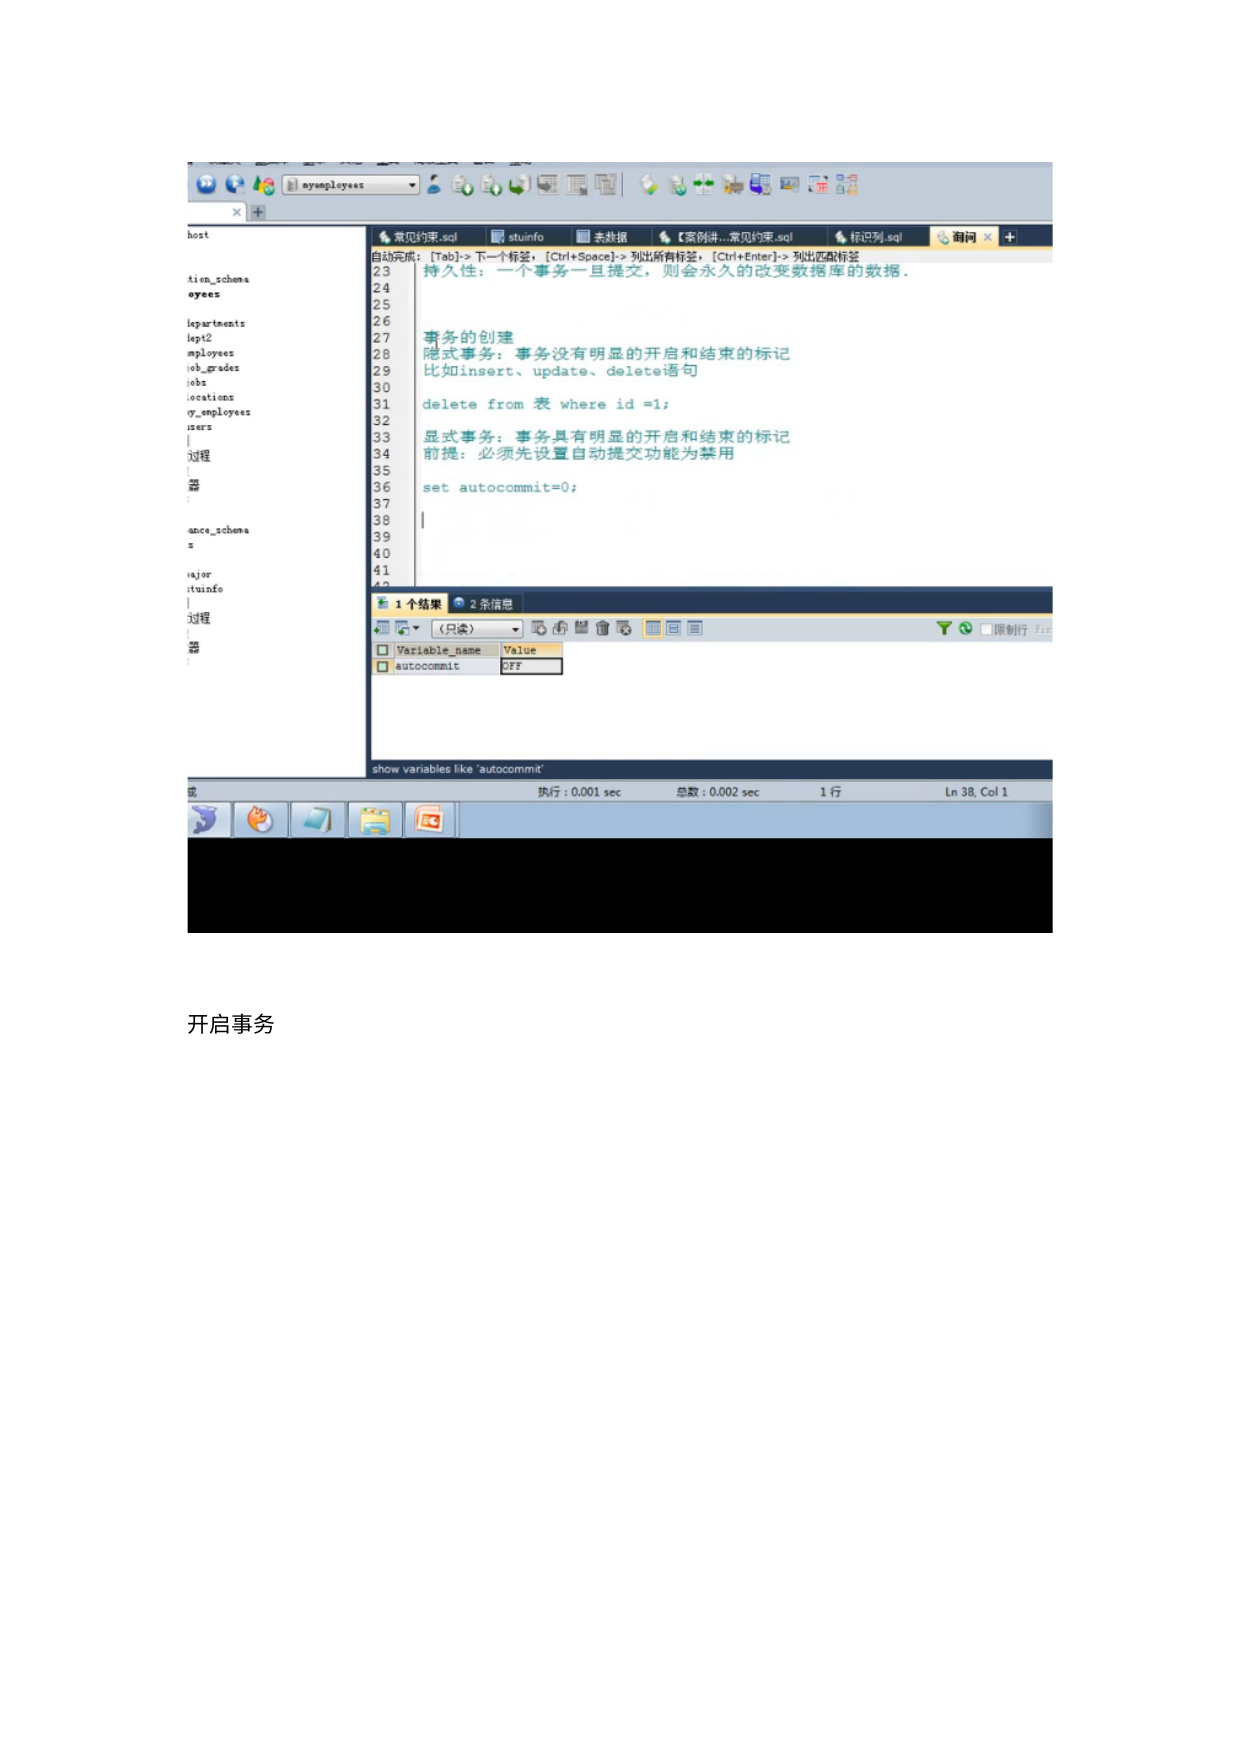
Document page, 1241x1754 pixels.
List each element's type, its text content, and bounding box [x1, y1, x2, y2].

picture [187, 162, 1053, 933]
text 开启事务 [187, 1007, 1053, 1039]
